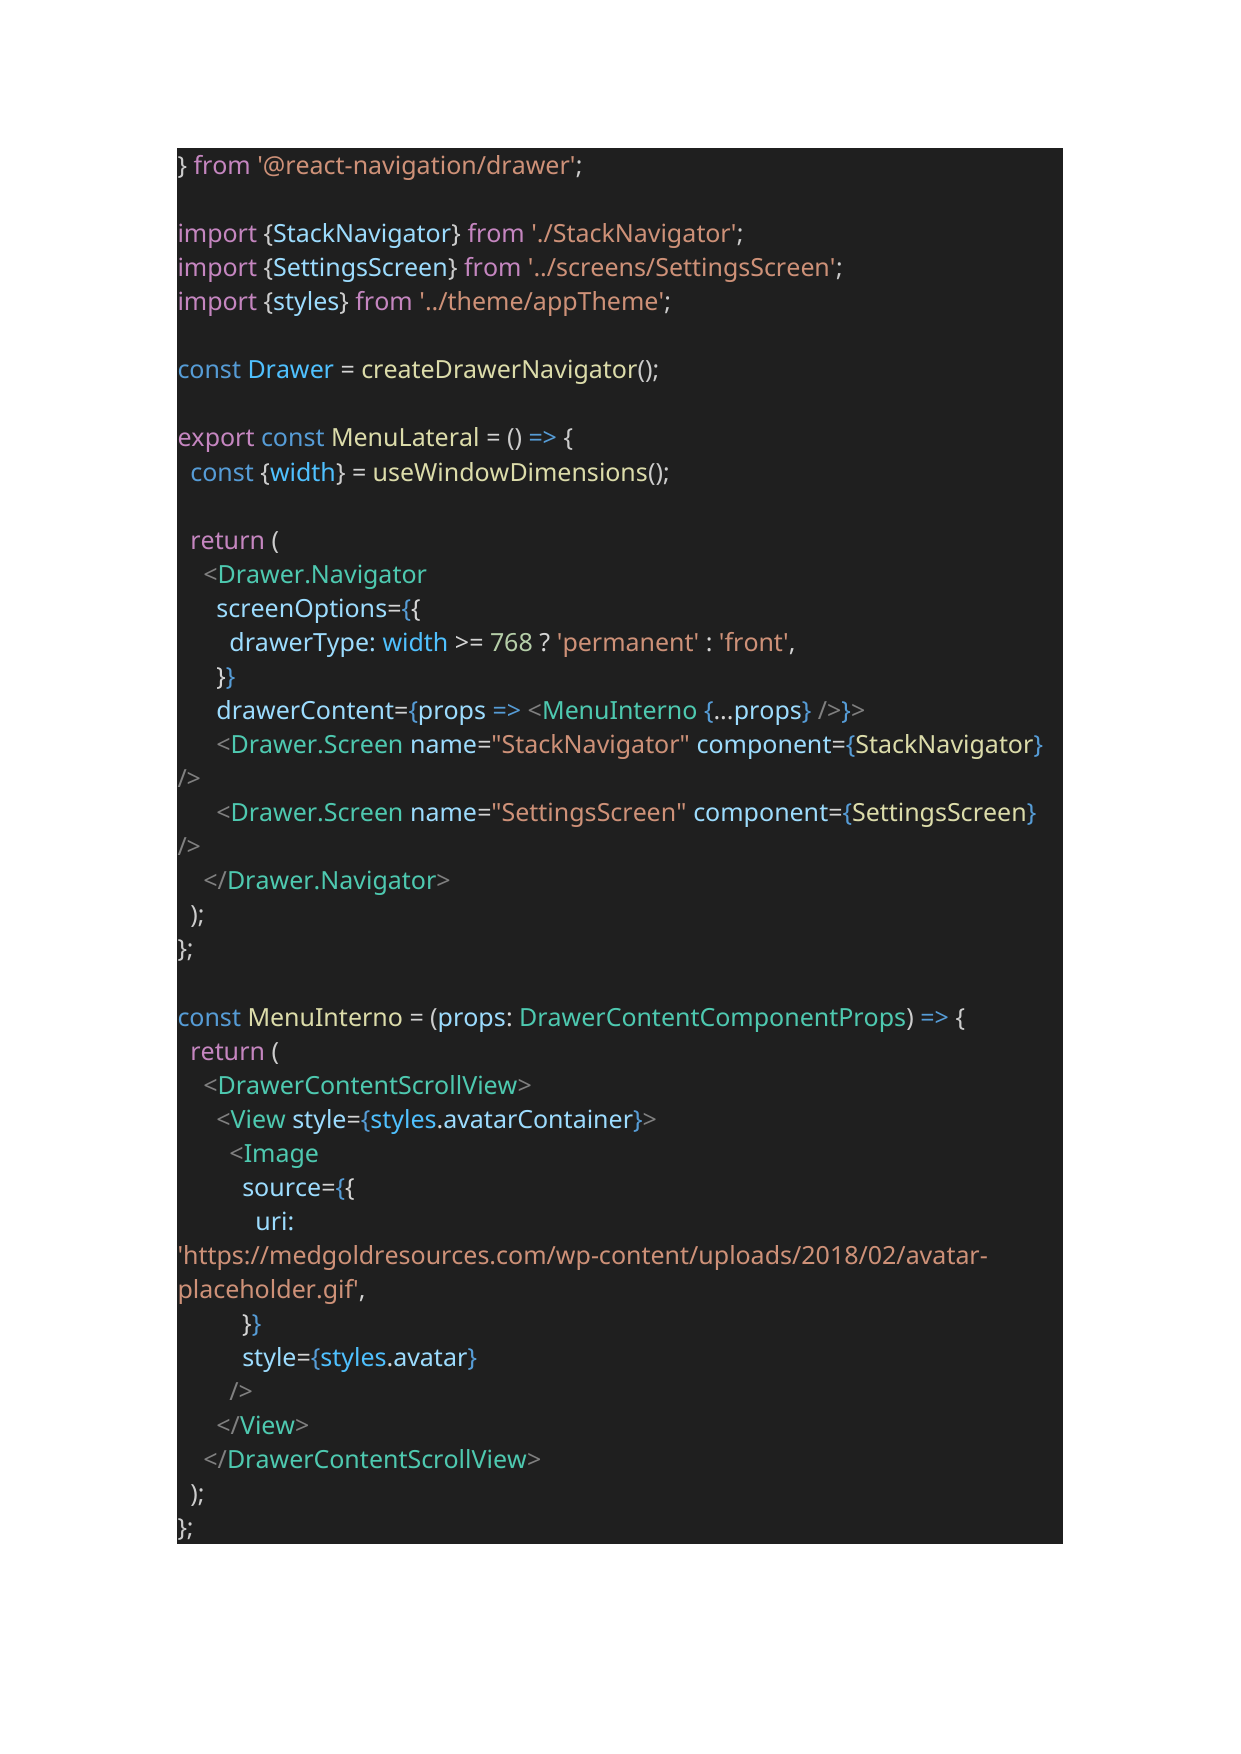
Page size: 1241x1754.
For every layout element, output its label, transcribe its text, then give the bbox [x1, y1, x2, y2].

text <View style={styles.avatarContainer}> [177, 1101, 1063, 1135]
text </View> [177, 1408, 1063, 1442]
text ); [177, 1476, 1063, 1510]
text return ( [177, 1033, 1063, 1067]
text const {width} = useWindowDimensions(); [177, 454, 1063, 488]
text import {StackNavigator} from './StackNavigator'; [177, 216, 1063, 250]
text /> [177, 1374, 1063, 1408]
text <Drawer.Screen name="StackNavigator" component={StackNavigator} /> [177, 727, 1063, 795]
text }} [177, 658, 1063, 693]
text return ( [177, 522, 1063, 556]
text <Drawer.Screen name="SettingsScreen" component={SettingsScreen} /> [177, 795, 1063, 863]
text source={{ [177, 1169, 1063, 1203]
text ); [177, 897, 1063, 931]
text const Drawer = createDrawerNavigator(); [177, 352, 1063, 386]
text }} [177, 1306, 1063, 1340]
text <Drawer.Navigator [177, 556, 1063, 590]
text <DrawerContentScrollView> [177, 1067, 1063, 1101]
text }; [177, 931, 1063, 965]
text } from '@react-navigation/drawer'; [177, 148, 1063, 182]
text export const MenuLateral = () => { [177, 420, 1063, 454]
text screenOptions={{ [177, 590, 1063, 624]
text drawerContent={props => <MenuInterno {...props} />}> [177, 693, 1063, 727]
text style={styles.avatar} [177, 1340, 1063, 1374]
text const MenuInterno = (props: DrawerContentComponentProps) => { [177, 999, 1063, 1033]
text import {styles} from '../theme/appTheme'; [177, 284, 1063, 318]
text </DrawerContentScrollView> [177, 1442, 1063, 1476]
text drawerType: width >= 768 ? 'permanent' : 'front', [177, 624, 1063, 658]
text uri: 'https://medgoldresources.com/wp-content/uploads/2018/02/avatar-placeholder.gif', [177, 1203, 1063, 1306]
text }; [177, 1510, 1063, 1544]
text </Drawer.Navigator> [177, 863, 1063, 897]
text <Image [177, 1135, 1063, 1169]
text import {SettingsScreen} from '../screens/SettingsScreen'; [177, 250, 1063, 284]
